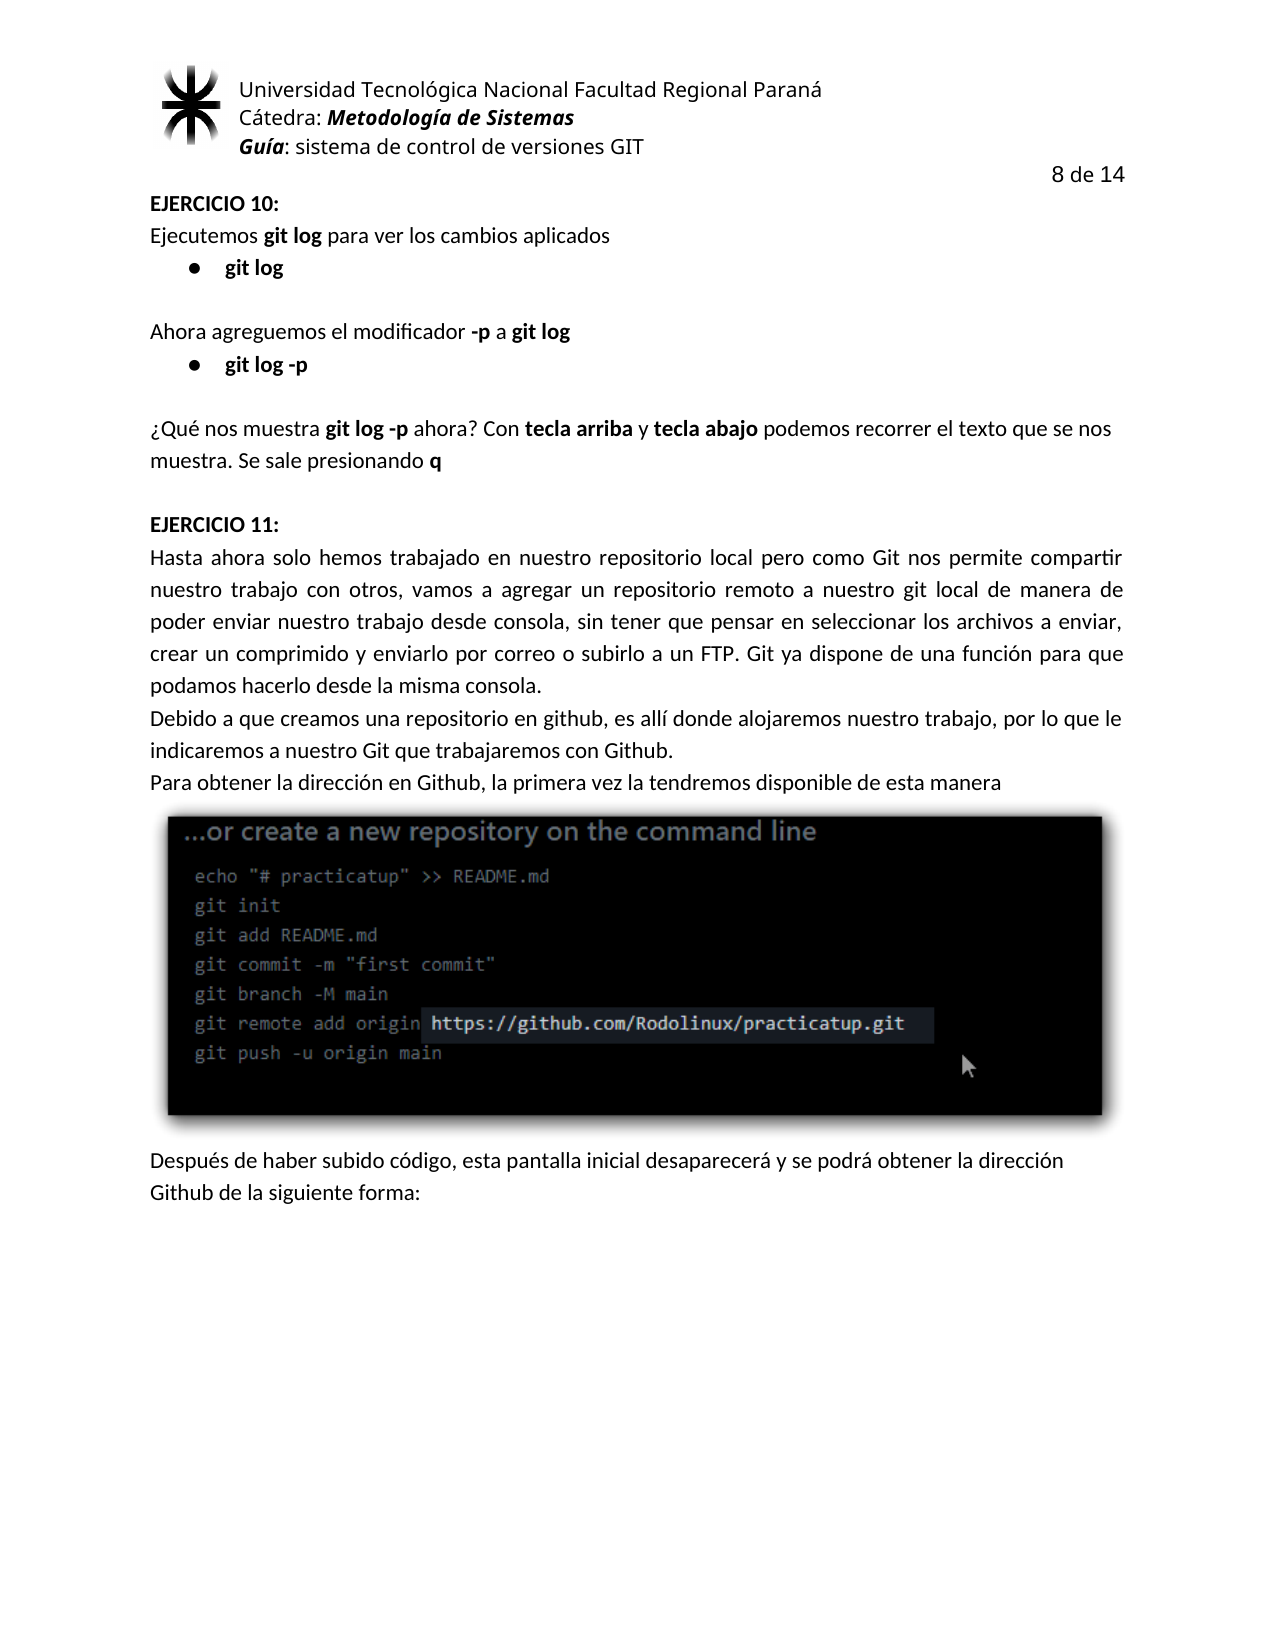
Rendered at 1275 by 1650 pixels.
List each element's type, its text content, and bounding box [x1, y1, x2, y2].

text EJERCICIO 10: [150, 189, 1125, 217]
text Hasta ahora solo hemos trabajado en nuestro repositorio local pero como Git nos permite compartir nuestro trabajo con otros, vamos a agregar un repositorio remoto a nuestro git local de manera de poder enviar nuestro trabajo desde consola, sin tener que pensar en seleccionar los archivos a enviar, crear un comprimido y enviarlo por correo o subirlo a un FTP. Git ya dispone de una función para que podamos hacerlo desde la misma consola. [150, 543, 1125, 699]
text ¿Qué nos muestra git log -p ahora? Con tecla arriba y tecla abajo podemos recorrer el texto que se nos muestra. Se sale presionando q [150, 414, 1125, 474]
list git log -p [187, 350, 1125, 378]
text Después de haber subido código, esta pantalla inicial desaparecerá y se podrá obtener la dirección Github de la siguiente forma: [150, 1146, 1125, 1206]
text Ahora agreguemos el modificador -p a git log [150, 317, 1125, 346]
picture [152, 61, 230, 149]
text EJERCICIO 11: [150, 511, 1125, 539]
list git log [187, 253, 1125, 281]
text Ejecutemos git log para ver los cambios aplicados [150, 221, 1125, 249]
text Debido a que creamos una repositorio en github, es allí donde alojaremos nuestro trabajo, por lo que le indicaremos a nuestro Git que trabajaremos con Github. [150, 704, 1125, 764]
text Para obtener la dirección en Github, la primera vez la tendremos disponible de esta manera [150, 768, 1125, 796]
picture [150, 800, 1125, 1142]
